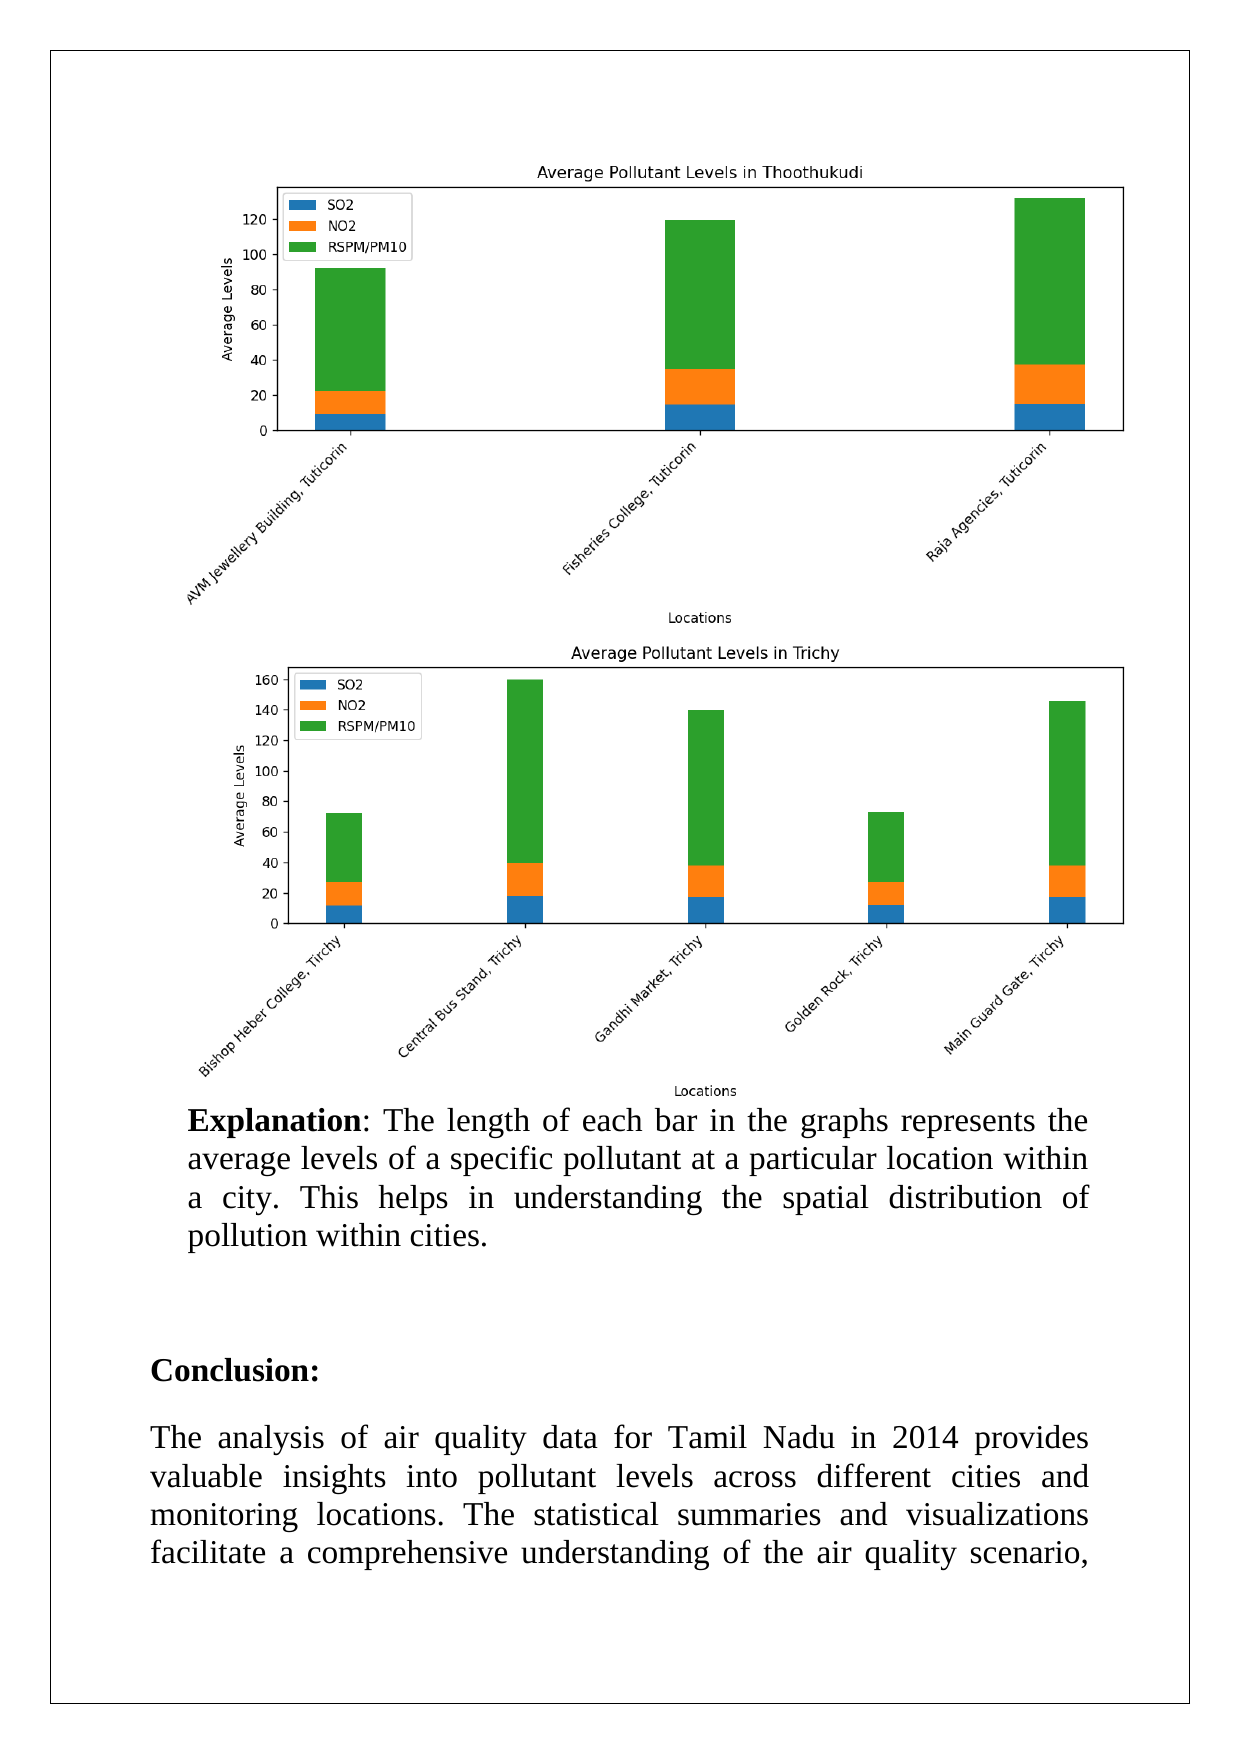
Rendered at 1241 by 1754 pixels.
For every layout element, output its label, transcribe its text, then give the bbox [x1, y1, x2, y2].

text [150, 1418, 1090, 1571]
text Conclusion: [150, 1350, 1090, 1389]
picture [187, 150, 1128, 1101]
text Explanation: The length of each bar in the graphs represents the average levels of a specific pollutant at a particular location within a city. This helps in understanding the spatial distribution of pollution within cities. [187, 1101, 1090, 1254]
